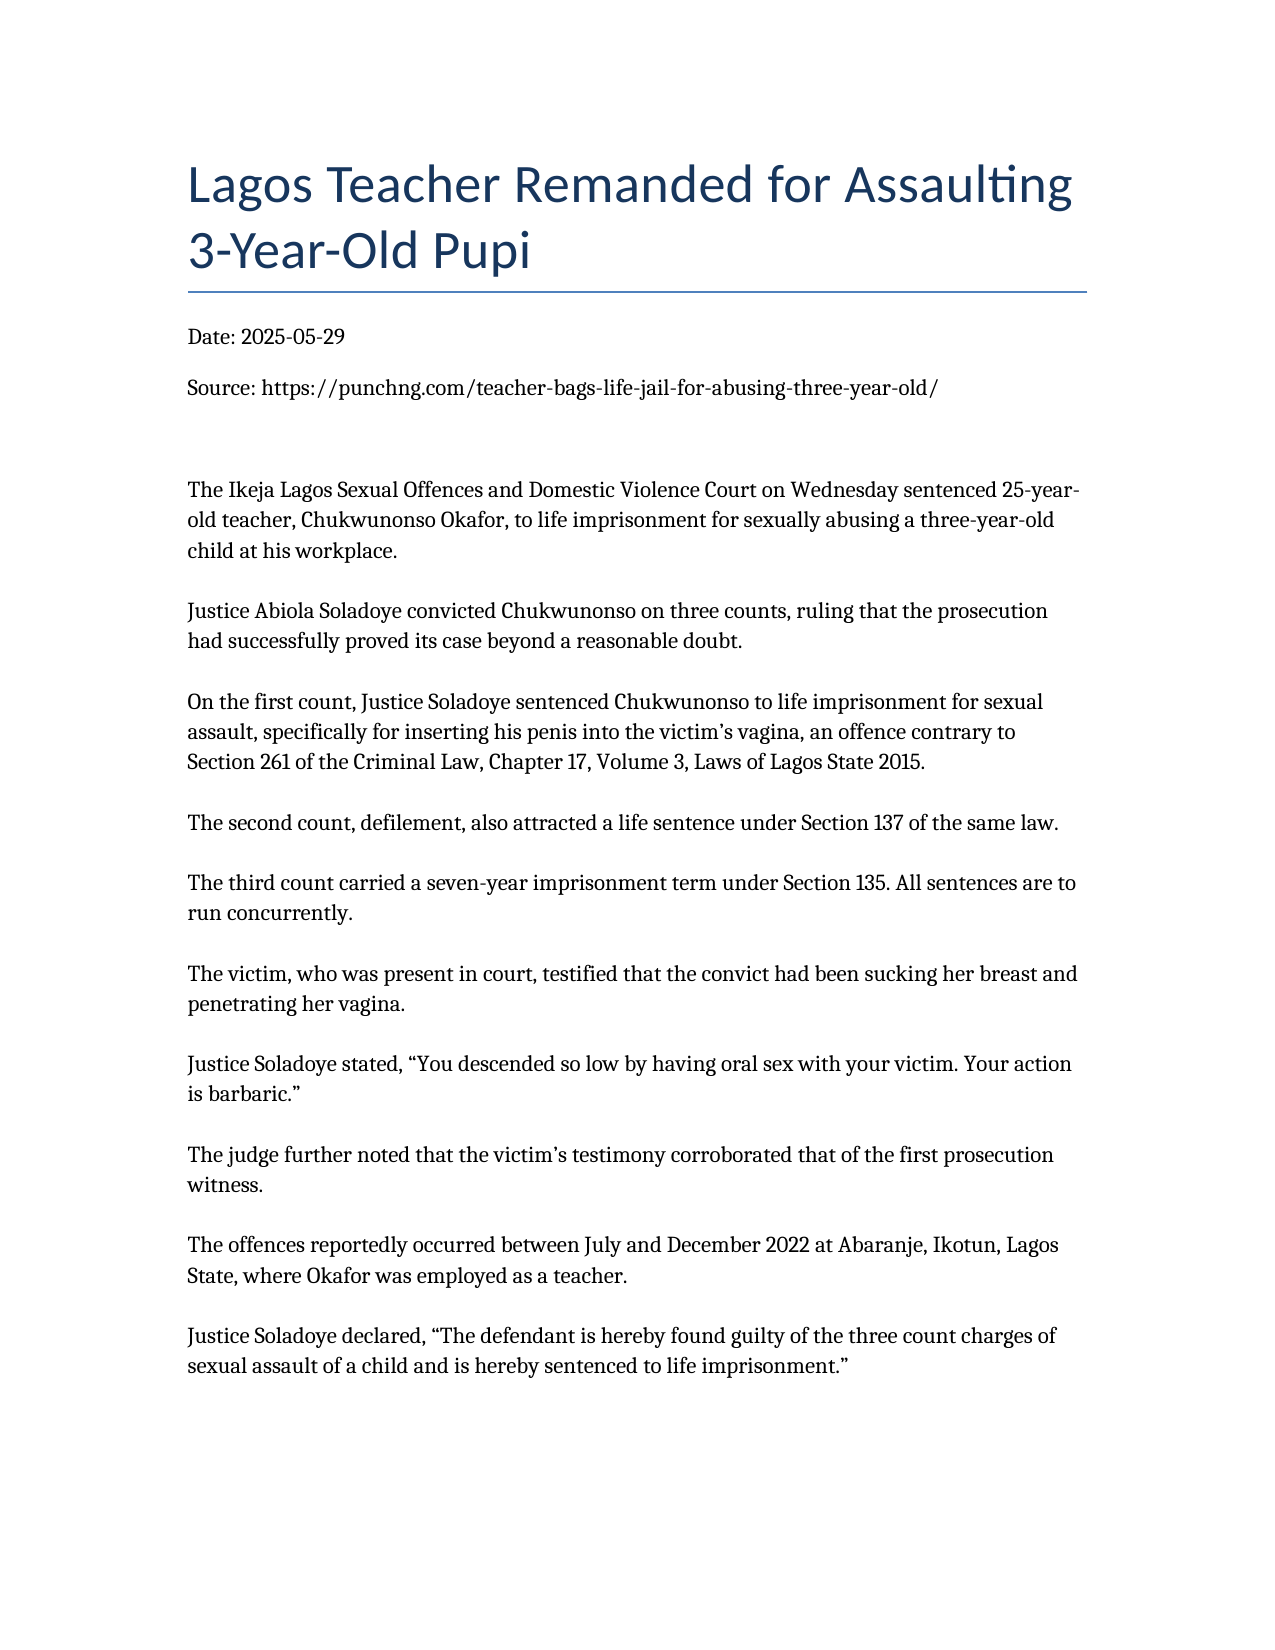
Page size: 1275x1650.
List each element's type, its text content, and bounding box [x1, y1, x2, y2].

title Lagos Teacher Remanded for Assaulting 3-Year-Old Pupi [187, 150, 1087, 293]
text Source: https://punchng.com/teacher-bags-life-jail-for-abusing-three-year-old/ [187, 375, 1087, 401]
text The Ikeja Lagos Sexual Offences and Domestic Violence Court on Wednesday sentenced 25-year-old teacher, Chukwunonso Okafor, to life imprisonment for sexually abusing a three-year-old child at his workplace. Justice Abiola Soladoye convicted Chukwunonso on three counts, ruling that the prosecution had successfully proved its case beyond a reasonable doubt. On the first count, Justice Soladoye sentenced Chukwunonso to life imprisonment for sexual assault, specifically for inserting his penis into the victim’s vagina, an offence contrary to Section 261 of the Criminal Law, Chapter 17, Volume 3, Laws of Lagos State 2015. The second count, defilement, also attracted a life sentence under Section 137 of the same law. The third count carried a seven-year imprisonment term under Section 135. All sentences are to run concurrently. The victim, who was present in court, testified that the convict had been sucking her breast and penetrating her vagina. Justice Soladoye stated, “You descended so low by having oral sex with your victim. Your action is barbaric.” The judge further noted that the victim’s testimony corroborated that of the first prosecution witness. The offences reportedly occurred between July and December 2022 at Abaranje, Ikotun, Lagos State, where Okafor was employed as a teacher. Justice Soladoye declared, “The defendant is hereby found guilty of the three count charges of sexual assault of a child and is hereby sentenced to life imprisonment.” [187, 477, 1087, 1379]
text Date: 2025-05-29 [187, 324, 1087, 350]
